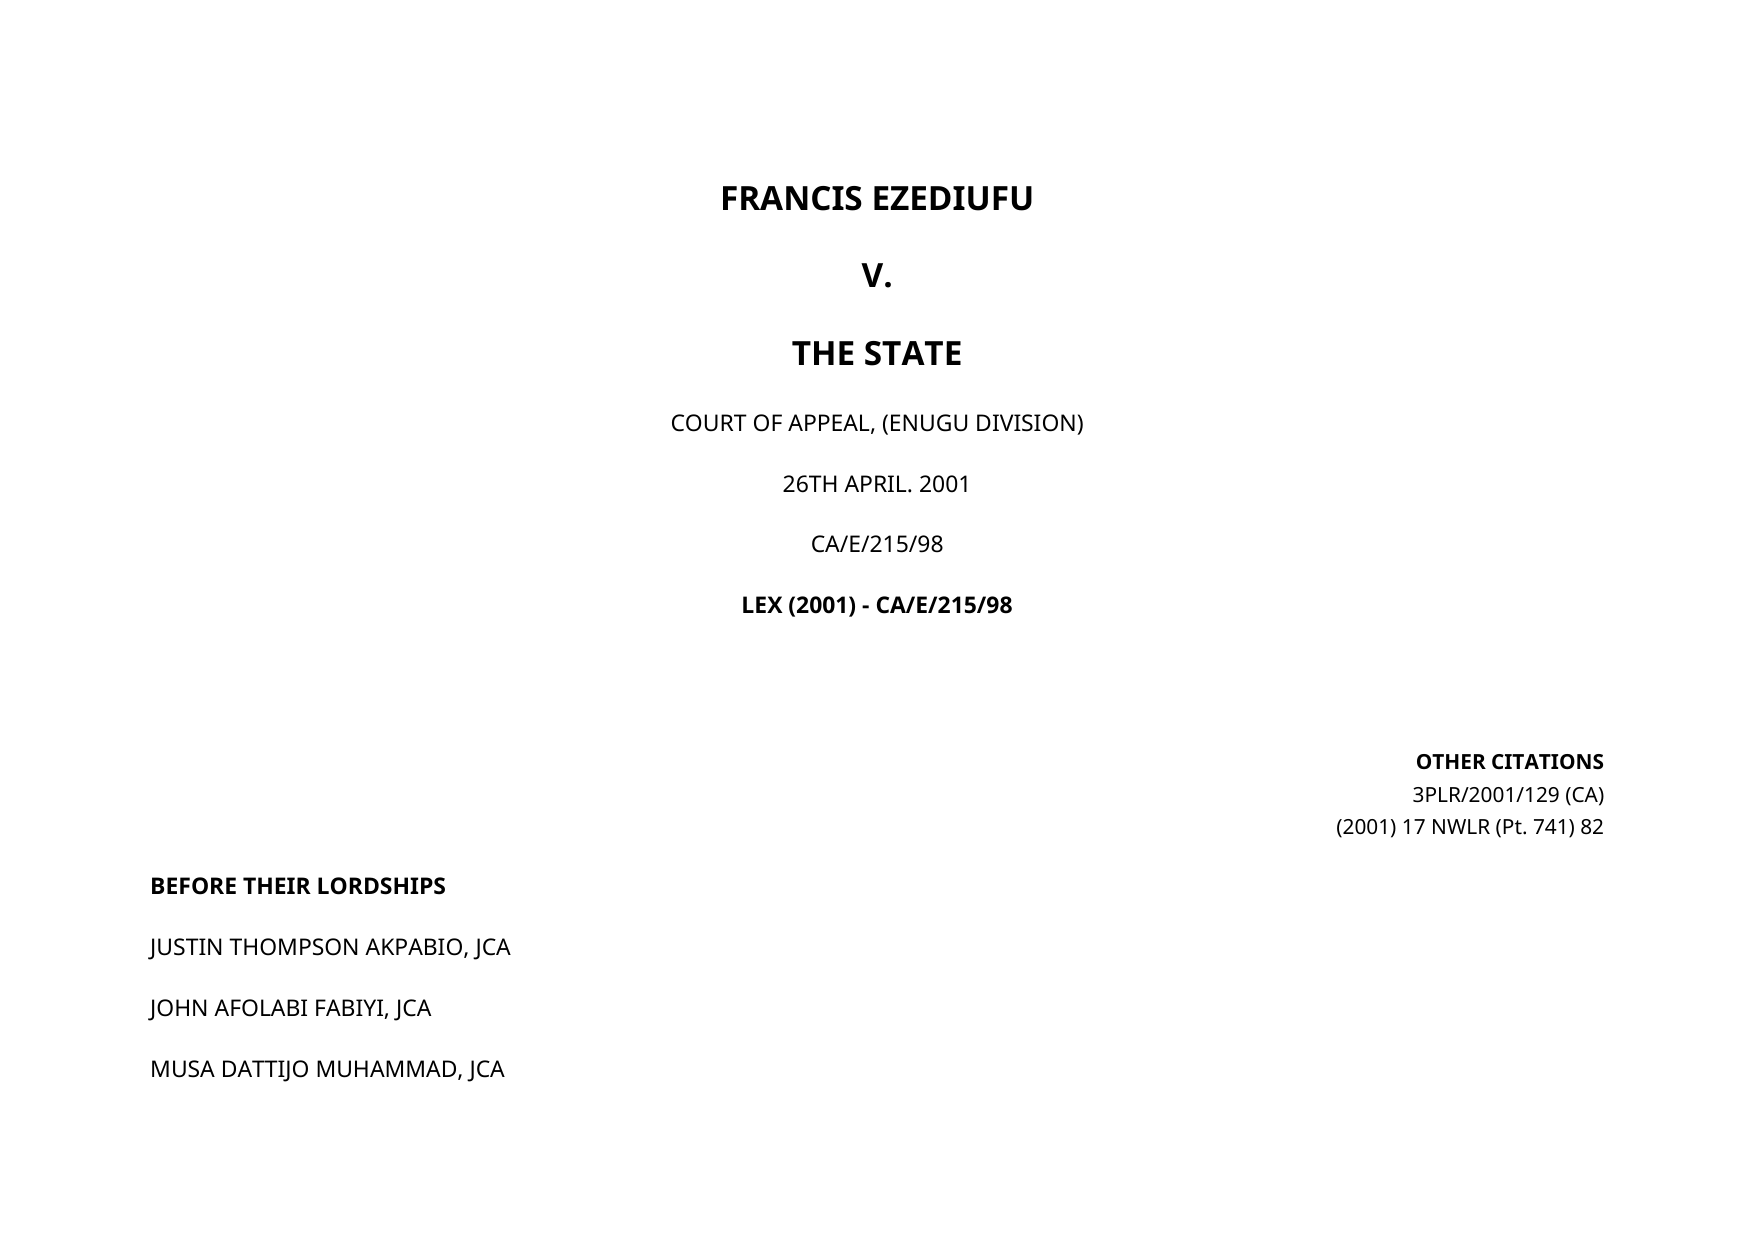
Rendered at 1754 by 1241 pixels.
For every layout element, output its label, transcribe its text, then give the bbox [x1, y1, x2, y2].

text THE STATE [150, 329, 1604, 375]
text OTHER CITATIONS [150, 747, 1604, 776]
text 26TH APRIL. 2001 [150, 467, 1604, 499]
text LEX (2001) - CA/E/215/98 [150, 589, 1604, 621]
text MUSA DATTIJO MUHAMMAD, JCA [150, 1053, 1604, 1084]
text JOHN AFOLABI FABIYI, JCA [150, 992, 1604, 1023]
text JUSTIN THOMPSON AKPABIO, JCA [150, 931, 1604, 962]
text BEFORE THEIR LORDSHIPS [150, 870, 1604, 901]
text FRANCIS EZEDIUFU [150, 175, 1604, 220]
text 3PLR/2001/129 (CA) [150, 780, 1604, 808]
text (2001) 17 NWLR (Pt. 741) 82 [150, 812, 1604, 841]
text CA/E/215/98 [150, 528, 1604, 560]
text V. [150, 252, 1604, 298]
text COURT OF APPEAL, (ENUGU DIVISION) [150, 407, 1604, 438]
